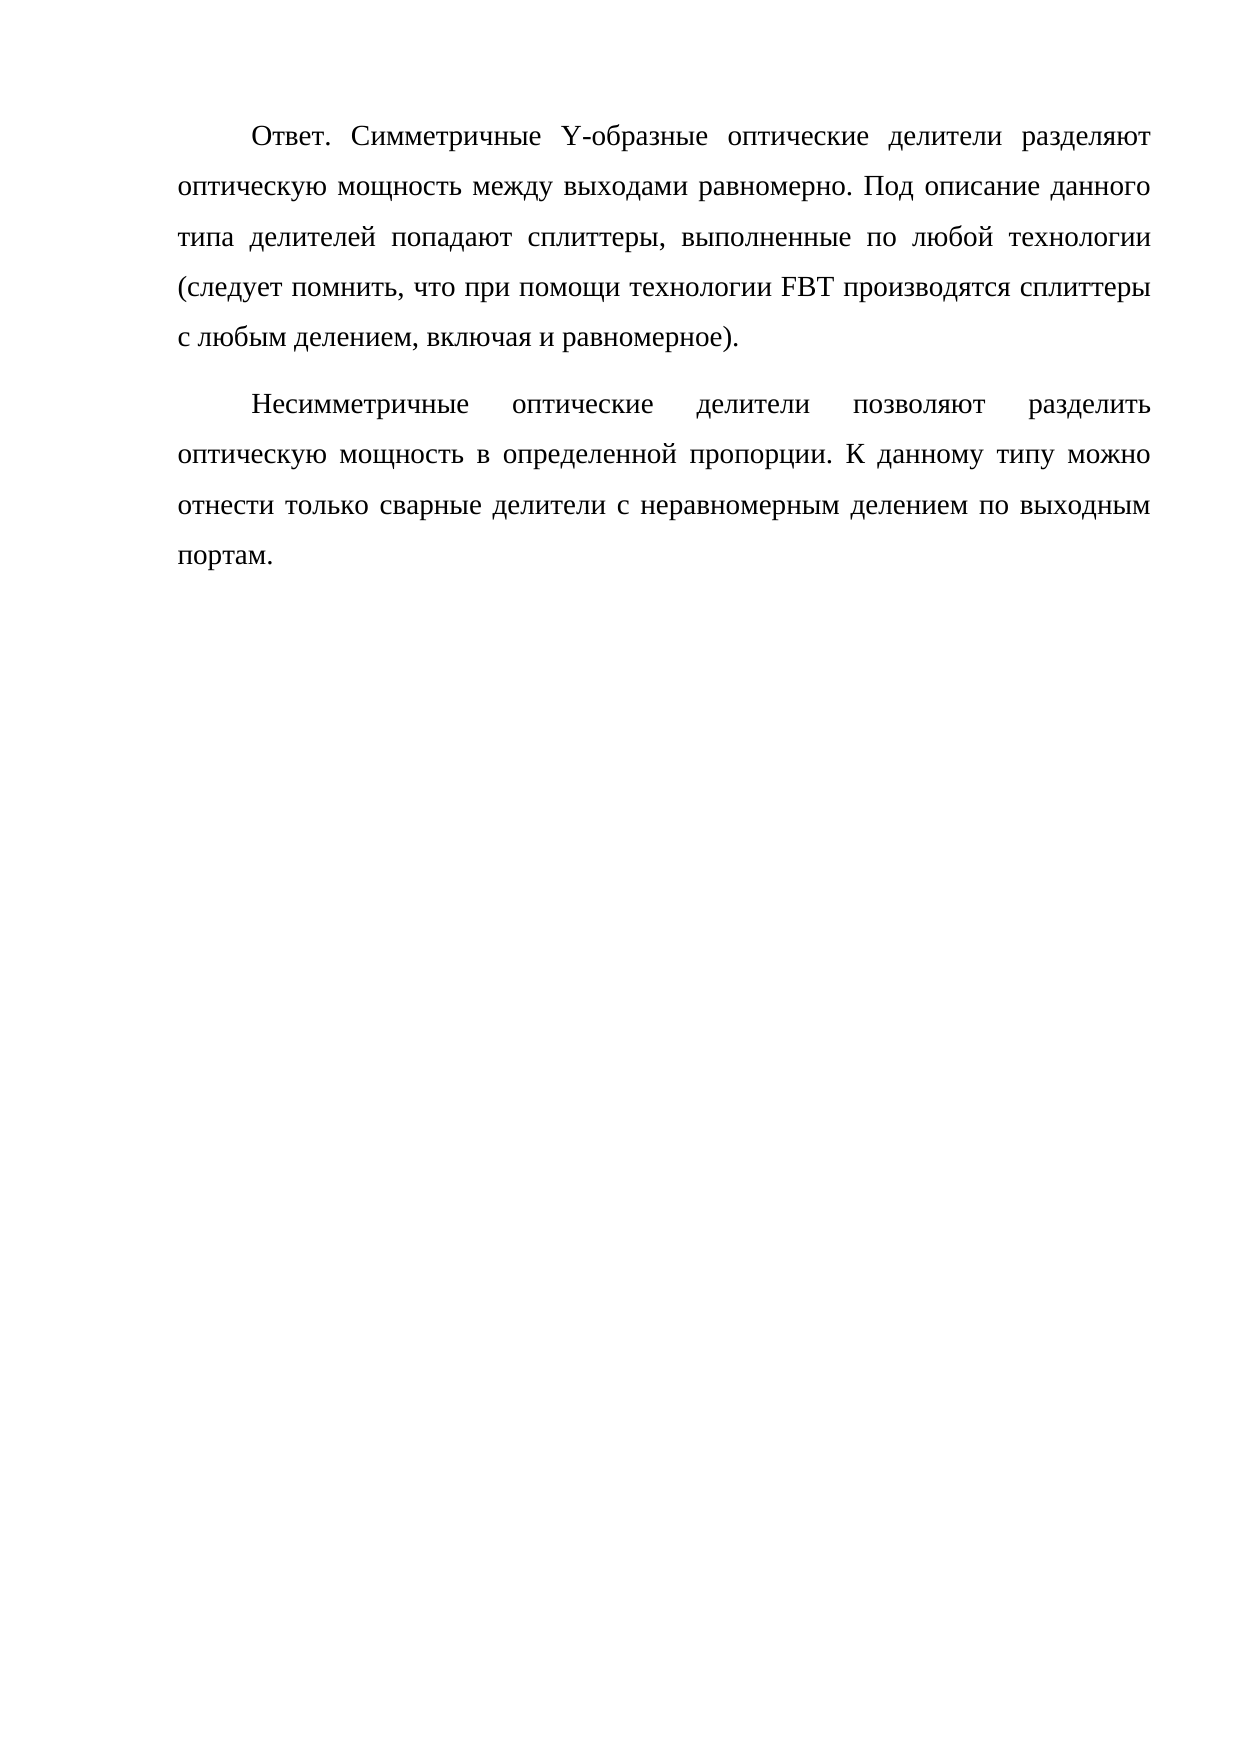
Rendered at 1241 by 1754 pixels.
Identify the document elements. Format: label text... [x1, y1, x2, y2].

text Ответ. Симметричные Y-образные оптические делители разделяют оптическую мощность между выходами равномерно. Под описание данного типа делителей попадают сплиттеры, выполненные по любой технологии (следует помнить, что при помощи технологии FBT производятся сплиттеры с любым делением, включая и равномерное). [177, 118, 1152, 353]
text Несимметричные оптические делители позволяют разделить оптическую мощность в определенной пропорции. К данному типу можно отнести только сварные делители с неравномерным делением по выходным портам. [177, 386, 1152, 571]
